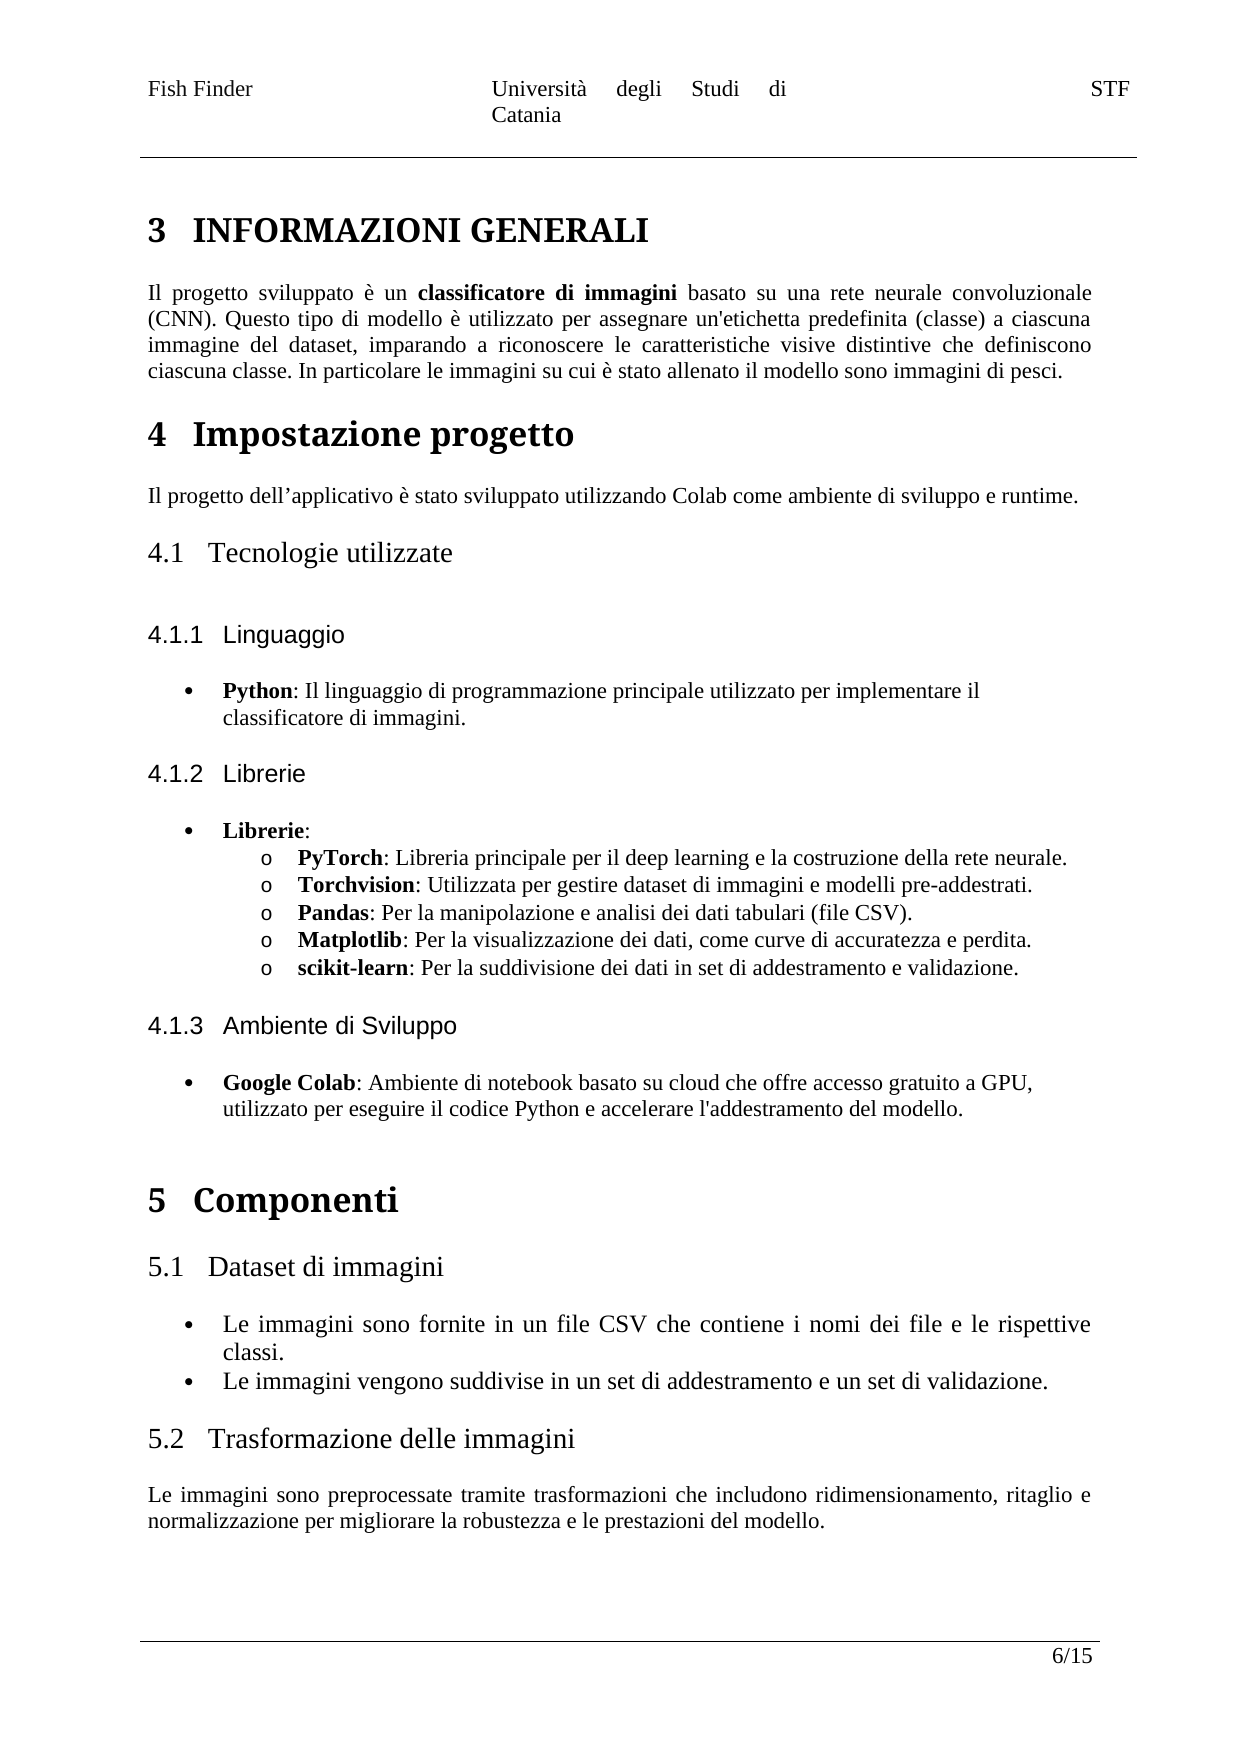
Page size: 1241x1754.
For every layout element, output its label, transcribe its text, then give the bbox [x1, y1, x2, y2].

subtitle Tecnologie utilizzate [148, 535, 1092, 568]
text Il progetto sviluppato è un classificatore di immagini basato su una rete neurale convoluzionale (CNN). Questo tipo di modello è utilizzato per assegnare un'etichetta predefinita (classe) a ciascuna immagine del dataset, imparando a riconoscere le caratteristiche visive distintive che definiscono ciascuna classe. In particolare le immagini su cui è stato allenato il modello sono immagini di pesci. [148, 278, 1092, 384]
list Librerie: [185, 817, 1092, 844]
list Google Colab: Ambiente di notebook basato su cloud che offre accesso gratuito a GPU, utilizzato per eseguire il codice Python e accelerare l'addestramento del modello. [185, 1069, 1092, 1122]
list Python: Il linguaggio di programmazione principale utilizzato per implementare il classificatore di immagini. [185, 678, 1092, 730]
list Le immagini sono fornite in un file CSV che contiene i nomi dei file e le rispettive classi. [185, 1309, 1092, 1366]
list Torchvision: Utilizzata per gestire dataset di immagini e modelli pre-addestrati. [260, 871, 1092, 899]
subtitle Librerie [148, 759, 1092, 788]
subtitle Trasformazione delle immagini [148, 1421, 1092, 1455]
subtitle Ambiente di Sviluppo [148, 1011, 1092, 1040]
list scikit-learn: Per la suddivisione dei dati in set di addestramento e validazione. [260, 954, 1092, 982]
list Matplotlib: Per la visualizzazione dei dati, come curve di accuratezza e perdita. [260, 927, 1092, 954]
subtitle Linguaggio [148, 620, 1092, 648]
subtitle Dataset di immagini [148, 1249, 1092, 1282]
subtitle Componenti [148, 1177, 1092, 1222]
text Il progetto dell’applicativo è stato sviluppato utilizzando Colab come ambiente di sviluppo e runtime. [148, 482, 1092, 508]
list PyTorch: Libreria principale per il deep learning e la costruzione della rete neurale. [260, 844, 1092, 871]
subtitle INFORMAZIONI GENERALI [148, 207, 1092, 252]
list Le immagini vengono suddivise in un set di addestramento e un set di validazione. [185, 1366, 1092, 1395]
text Le immagini sono preprocessate tramite trasformazioni che includono ridimensionamento, ritaglio e normalizzazione per migliorare la robustezza e le prestazioni del modello. [148, 1481, 1092, 1534]
subtitle Impostazione progetto [148, 410, 1092, 456]
list Pandas: Per la manipolazione e analisi dei dati tabulari (file CSV). [260, 899, 1092, 927]
